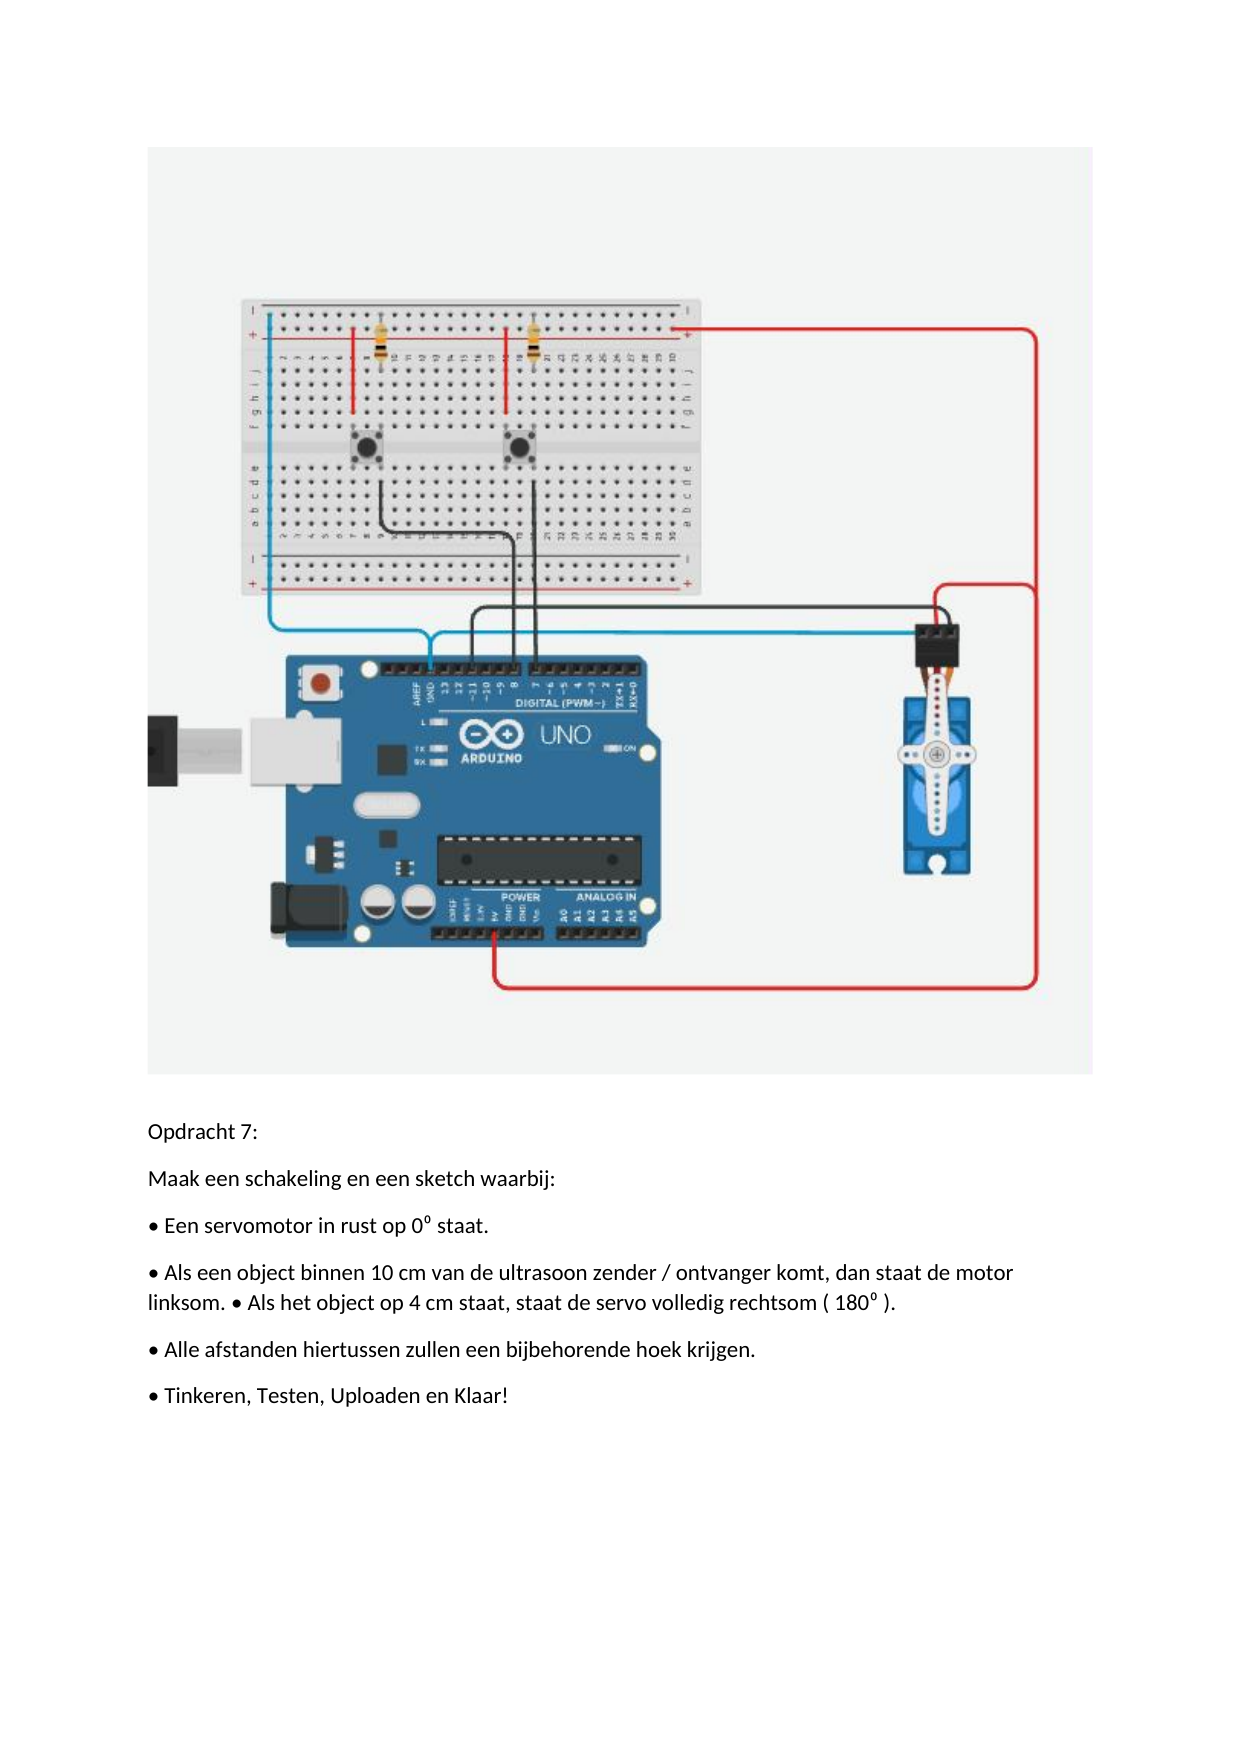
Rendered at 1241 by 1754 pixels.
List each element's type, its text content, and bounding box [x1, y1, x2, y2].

text • Alle afstanden hiertussen zullen een bijbehorende hoek krijgen. [148, 1335, 1093, 1363]
text • Als een object binnen 10 cm van de ultrasoon zender / ontvanger komt, dan staat de motor linksom. • Als het object op 4 cm staat, staat de servo volledig rechtsom ( 180⁰ ). [148, 1258, 1093, 1316]
text • Tinkeren, Testen, Uploaden en Klaar! [148, 1382, 1093, 1410]
text Opdracht 7: [148, 1117, 1093, 1145]
text • Een servomotor in rust op 0⁰ staat. [148, 1211, 1093, 1239]
picture [147, 147, 1093, 1099]
text Maak een schakeling en een sketch waarbij: [148, 1164, 1093, 1192]
